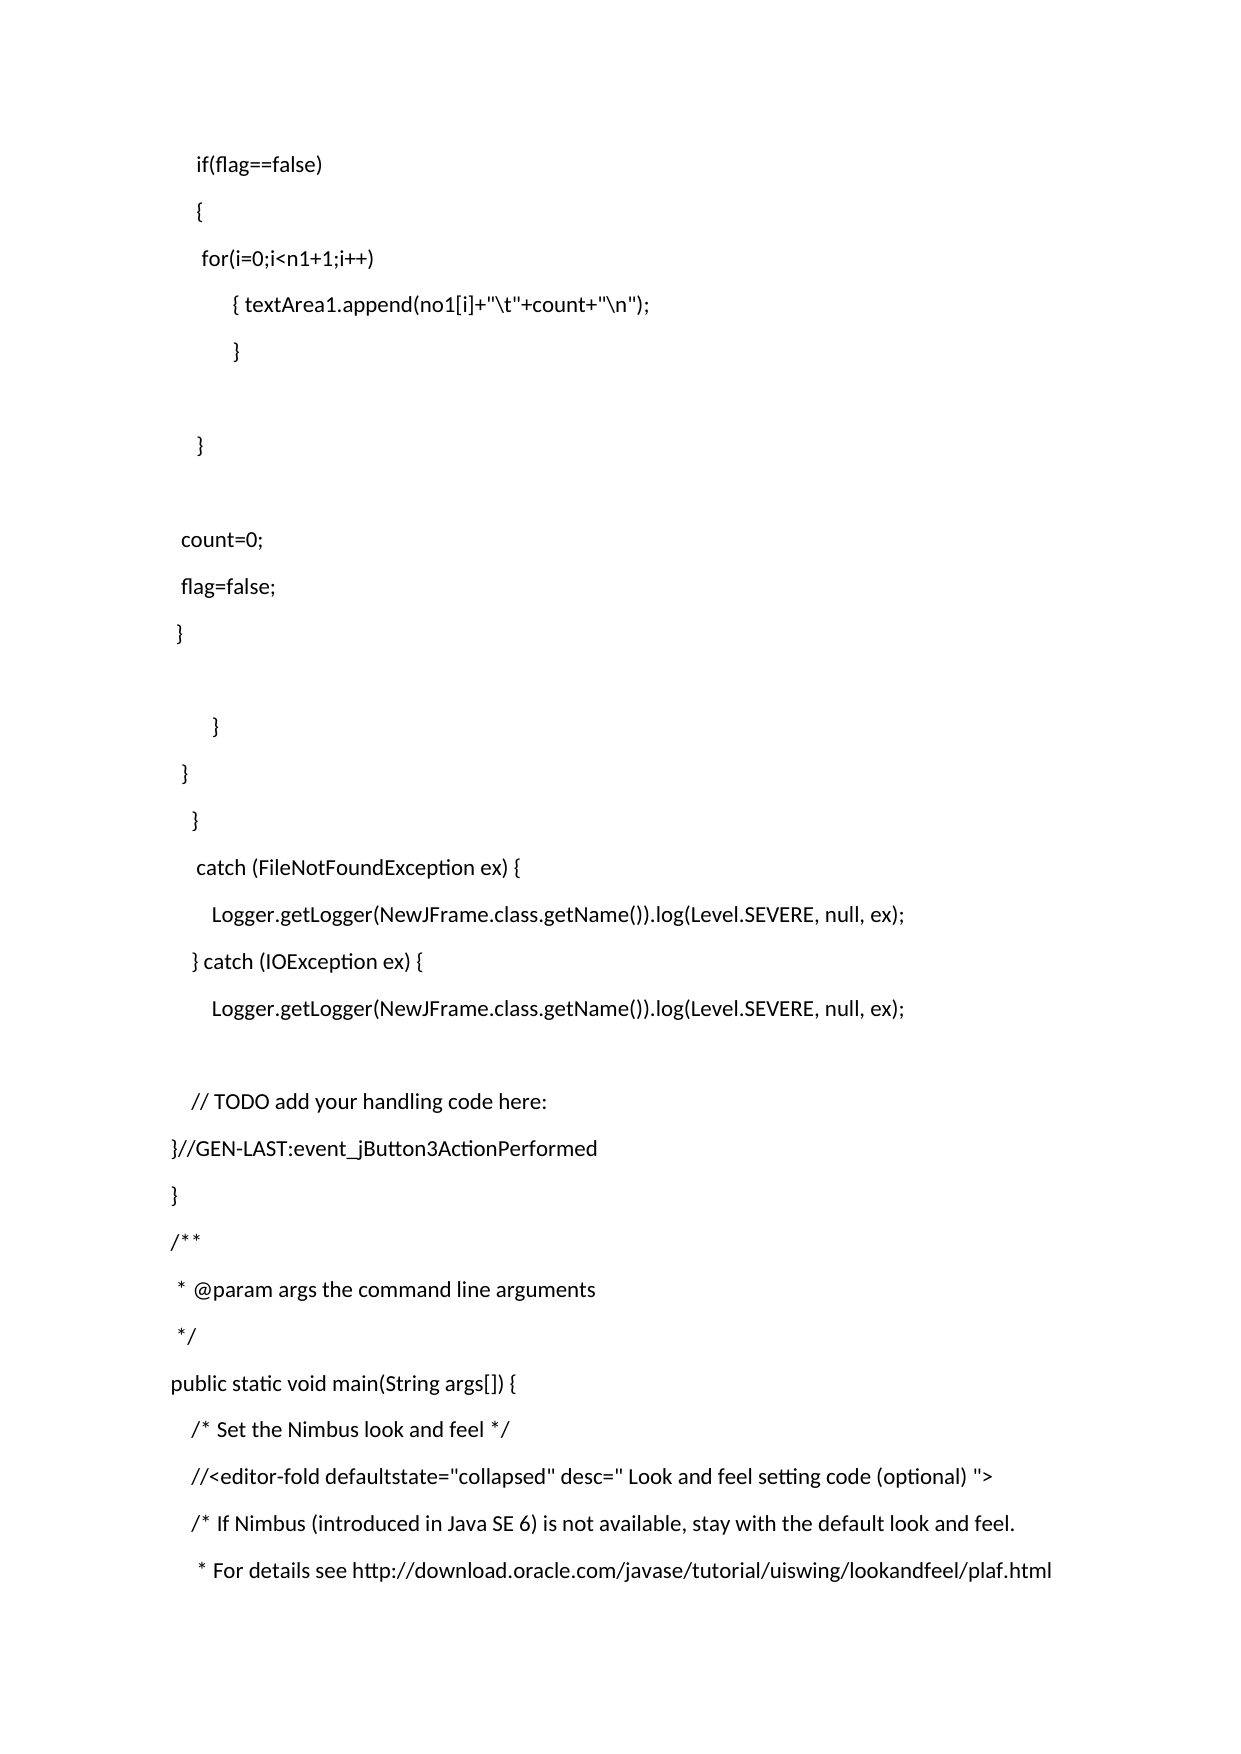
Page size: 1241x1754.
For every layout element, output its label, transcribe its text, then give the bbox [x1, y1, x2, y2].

text /* Set the Nimbus look and feel */ [150, 1416, 1090, 1444]
text // TODO add your handling code here: [150, 1087, 1090, 1116]
text }//GEN-LAST:event_jButton3ActionPerformed [150, 1134, 1090, 1162]
text flag=false; [150, 572, 1090, 600]
text } [150, 337, 1090, 366]
text if(flag==false) [150, 150, 1090, 178]
text catch (FileNotFoundException ex) { [150, 853, 1090, 881]
text } [150, 712, 1090, 741]
text * @param args the command line arguments [150, 1275, 1090, 1303]
text } [150, 759, 1090, 787]
text { textArea1.append(no1[i]+"\t"+count+"\n"); [150, 291, 1090, 319]
text } catch (IOException ex) { [150, 947, 1090, 975]
text { [150, 197, 1090, 225]
text count=0; [150, 525, 1090, 553]
text } [150, 431, 1090, 459]
text public static void main(String args[]) { [150, 1369, 1090, 1397]
text //<editor-fold defaultstate="collapsed" desc=" Look and feel setting code (optional) "> [150, 1462, 1090, 1491]
text Logger.getLogger(NewJFrame.class.getName()).log(Level.SEVERE, null, ex); [150, 900, 1090, 928]
text * For details see http://download.oracle.com/javase/tutorial/uiswing/lookandfeel/plaf.html [150, 1556, 1090, 1584]
text Logger.getLogger(NewJFrame.class.getName()).log(Level.SEVERE, null, ex); [150, 994, 1090, 1022]
text } [150, 806, 1090, 834]
text /** [150, 1228, 1090, 1256]
text /* If Nimbus (introduced in Java SE 6) is not available, stay with the default look and feel. [150, 1509, 1090, 1537]
text */ [150, 1322, 1090, 1350]
text } [150, 1181, 1090, 1209]
text } [150, 619, 1090, 647]
text for(i=0;i<n1+1;i++) [150, 244, 1090, 272]
